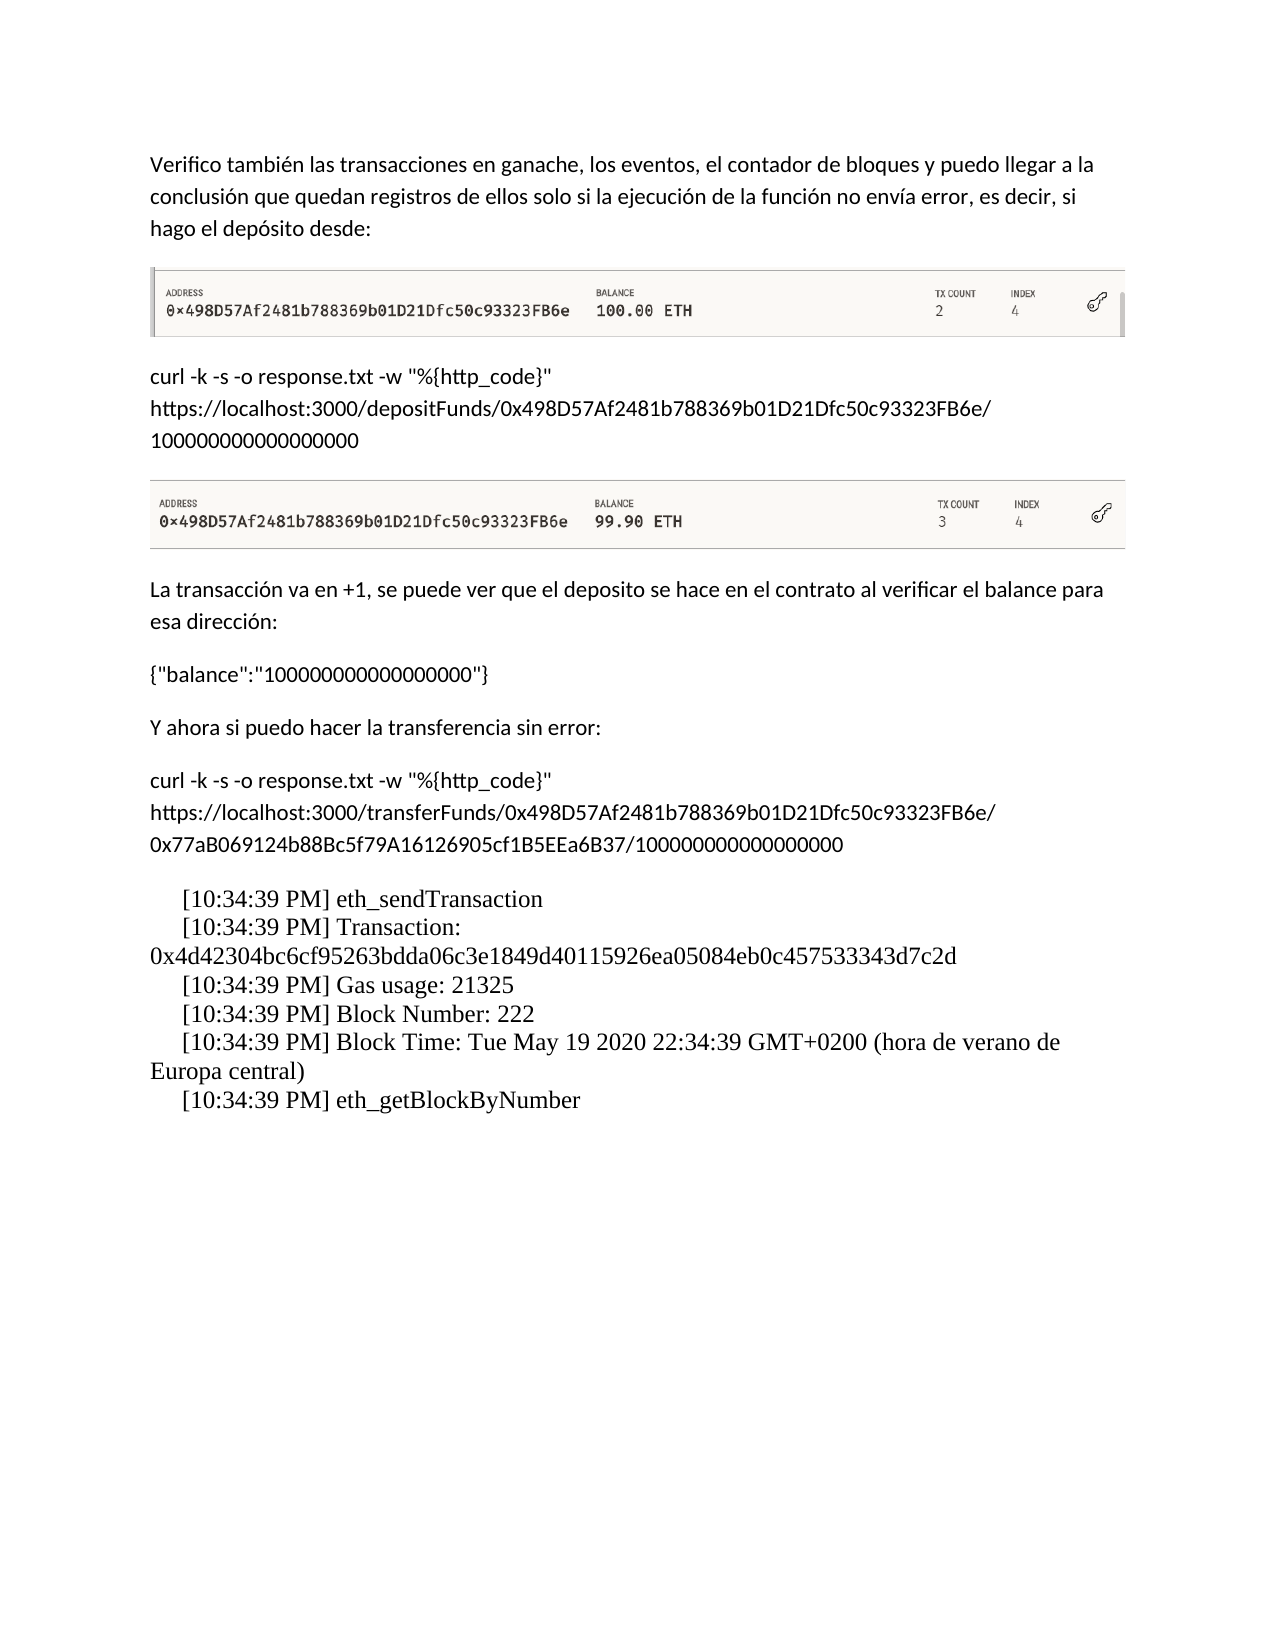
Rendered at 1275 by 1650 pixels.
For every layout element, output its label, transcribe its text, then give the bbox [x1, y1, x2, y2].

text La transacción va en +1, se puede ver que el deposito se hace en el contrato al verificar el balance para esa dirección: [150, 575, 1125, 635]
text  [10:34:39 PM] Block Number: 222 [150, 999, 1125, 1027]
text  [10:34:39 PM] Transaction: 0x4d42304bc6cf95263bdda06c3e1849d40115926ea05084eb0c457533343d7c2d [150, 912, 1125, 970]
text curl -k -s -o response.txt -w "%{http_code}" https://localhost:3000/transferFunds/0x498D57Af2481b788369b01D21Dfc50c93323FB6e/0x77aB069124b88Bc5f79A16126905cf1B5EEa6B37/100000000000000000 [150, 766, 1125, 859]
text  [10:34:39 PM] Gas usage: 21325 [150, 970, 1125, 999]
text curl -k -s -o response.txt -w "%{http_code}" https://localhost:3000/depositFunds/0x498D57Af2481b788369b01D21Dfc50c93323FB6e/100000000000000000 [150, 362, 1125, 454]
text  [10:34:39 PM] Block Time: Tue May 19 2020 22:34:39 GMT+0200 (hora de verano de Europa central) [150, 1027, 1125, 1085]
text Y ahora si puedo hacer la transferencia sin error: [150, 713, 1125, 741]
text {"balance":"100000000000000000"} [150, 660, 1125, 688]
text  [10:34:39 PM] eth_sendTransaction [150, 884, 1125, 912]
picture [150, 267, 1125, 337]
text Verifico también las transacciones en ganache, los eventos, el contador de bloques y puedo llegar a la conclusión que quedan registros de ellos solo si la ejecución de la función no envía error, es decir, si hago el depósito desde: [150, 150, 1125, 242]
text  [10:34:39 PM] eth_getBlockByNumber [150, 1085, 1125, 1114]
picture [150, 479, 1125, 550]
